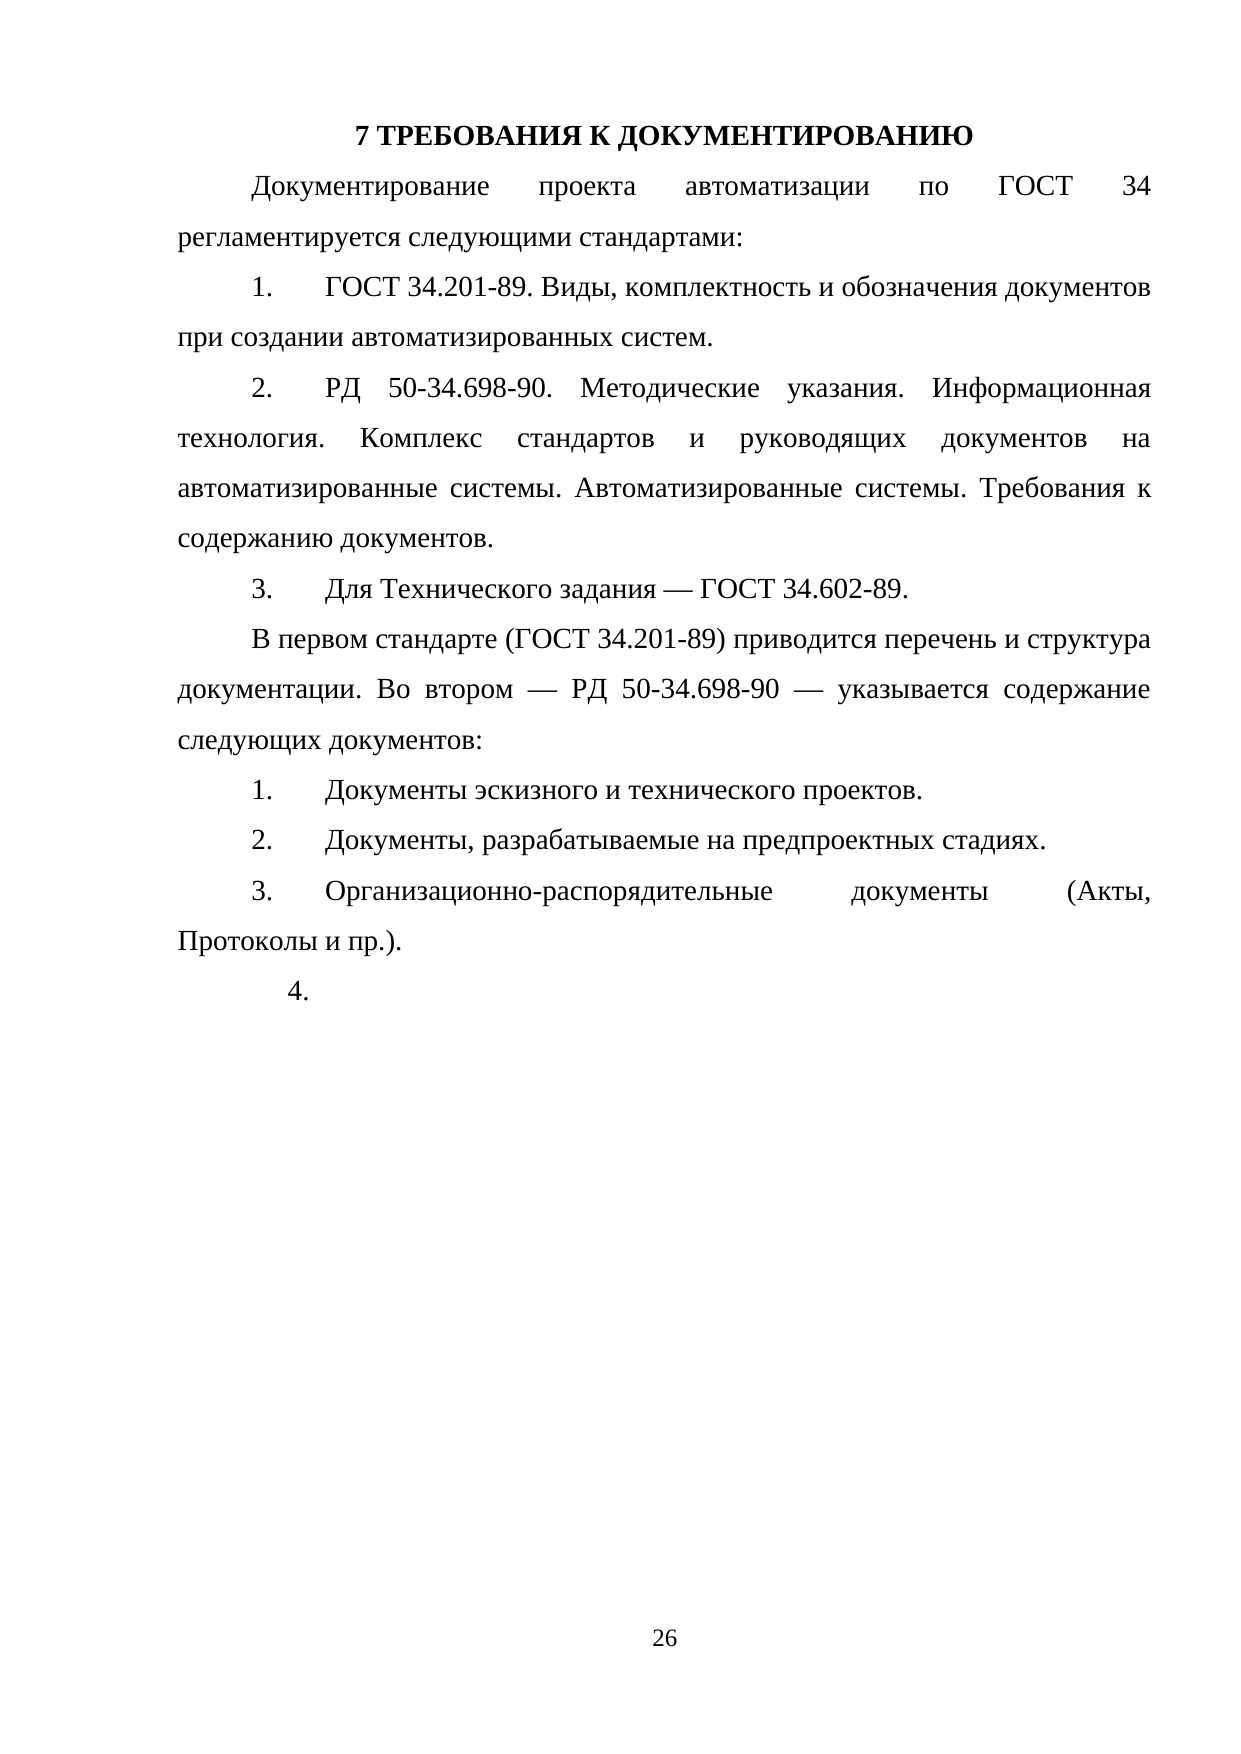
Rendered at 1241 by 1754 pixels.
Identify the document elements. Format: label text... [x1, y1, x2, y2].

text Документирование проекта автоматизации по ГОСТ 34 регламентируется следующими стандартами: [177, 168, 1152, 252]
list Организационно-распорядительные документы (Акты, Протоколы и пр.). [177, 873, 1152, 957]
list Для Технического задания — ГОСТ 34.602-89. [177, 571, 1152, 604]
list Документы эскизного и технического проектов. [177, 772, 1152, 806]
subtitle 7 ТРЕБОВАНИЯ К ДОКУМЕНТИРОВАНИЮ [177, 118, 1152, 152]
list Документы, разрабатываемые на предпроектных стадиях. [177, 822, 1152, 856]
list РД 50-34.698-90. Методические указания. Информационная технология. Комплекс стандартов и руководящих документов на автоматизированные системы. Автоматизированные системы. Требования к содержанию документов. [177, 370, 1152, 554]
list ГОСТ 34.201-89. Виды, комплектность и обозначения документов при создании автоматизированных систем. [177, 269, 1152, 353]
text В первом стандарте (ГОСТ 34.201-89) приводится перечень и структура документации. Во втором — РД 50-34.698-90 — указывается содержание следующих документов: [177, 621, 1152, 755]
